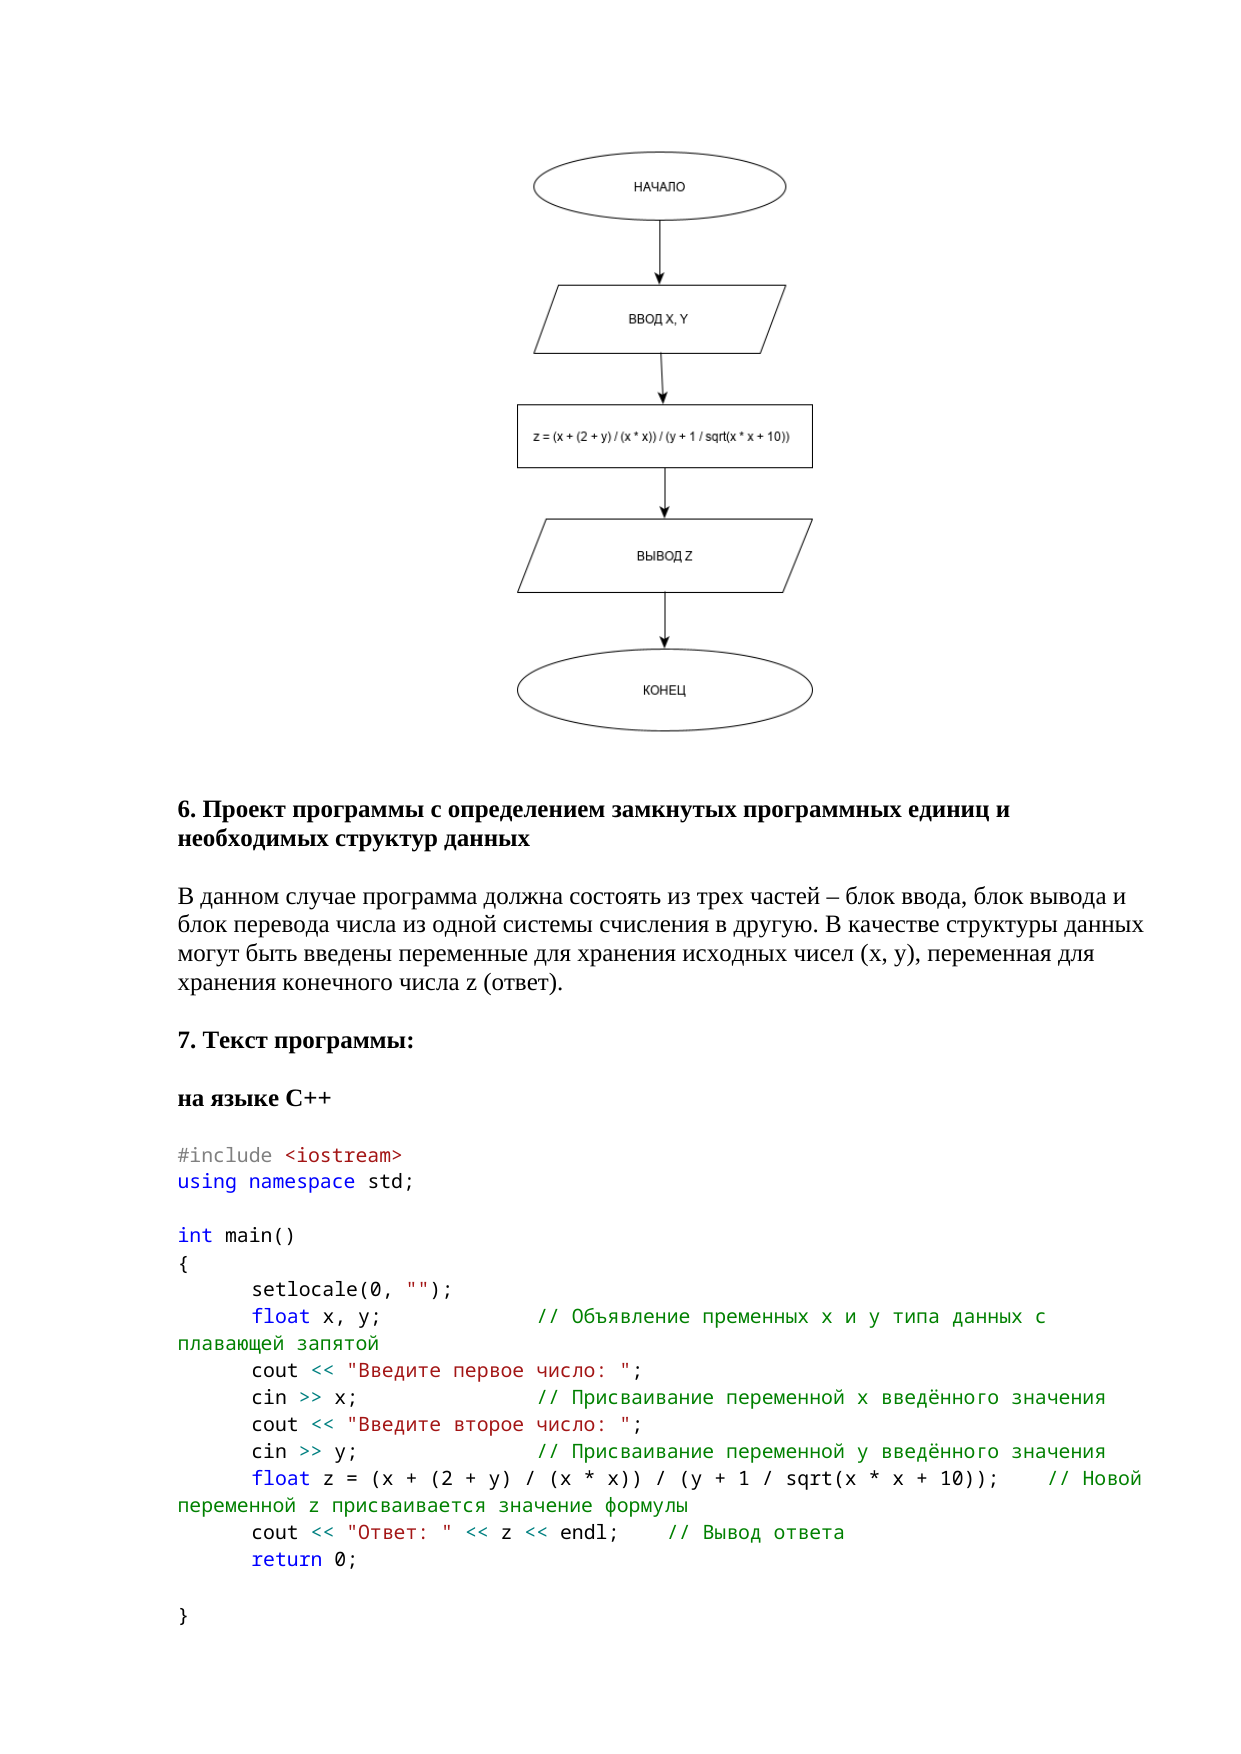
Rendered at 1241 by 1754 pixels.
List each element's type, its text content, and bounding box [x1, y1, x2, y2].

text return 0; [177, 1546, 1152, 1572]
text setlocale(0, ""); [177, 1276, 1152, 1303]
picture [177, 118, 1152, 765]
text cin >> y; // Присваивание переменной у введённого значения [177, 1438, 1152, 1464]
text В данном случае программа должна состоять из трех частей – блок ввода, блок вывода и блок перевода числа из одной системы счисления в другую. В качестве структуры данных могут быть введены переменные для хранения исходных чисел (x, y), переменная для хранения конечного числа z (ответ). [177, 881, 1152, 996]
text cout << "Ответ: " << z << endl; // Вывод ответа [177, 1518, 1152, 1546]
text cout << "Введите первое число: "; [177, 1357, 1152, 1384]
text на языке С++ [177, 1083, 1152, 1112]
text cout << "Введите второе число: "; [177, 1411, 1152, 1438]
text int main() [177, 1222, 1152, 1249]
text } [177, 1602, 1152, 1629]
text float z = (x + (2 + y) / (x * x)) / (y + 1 / sqrt(x * x + 10)); // Новой переменной z присваивается значение формулы [177, 1464, 1152, 1518]
text using namespace std; [177, 1168, 1152, 1195]
text 6. Проект программы с определением замкнутых программных единиц и необходимых структур данных [177, 794, 1152, 852]
text 7. Текст программы: [177, 1025, 1152, 1054]
text cin >> x; // Присваивание переменной х введённого значения [177, 1384, 1152, 1411]
text { [177, 1249, 1152, 1276]
text #include <iostream> [177, 1141, 1152, 1168]
text float x, y; // Объявление пременных х и у типа данных с плавающей запятой [177, 1303, 1152, 1357]
